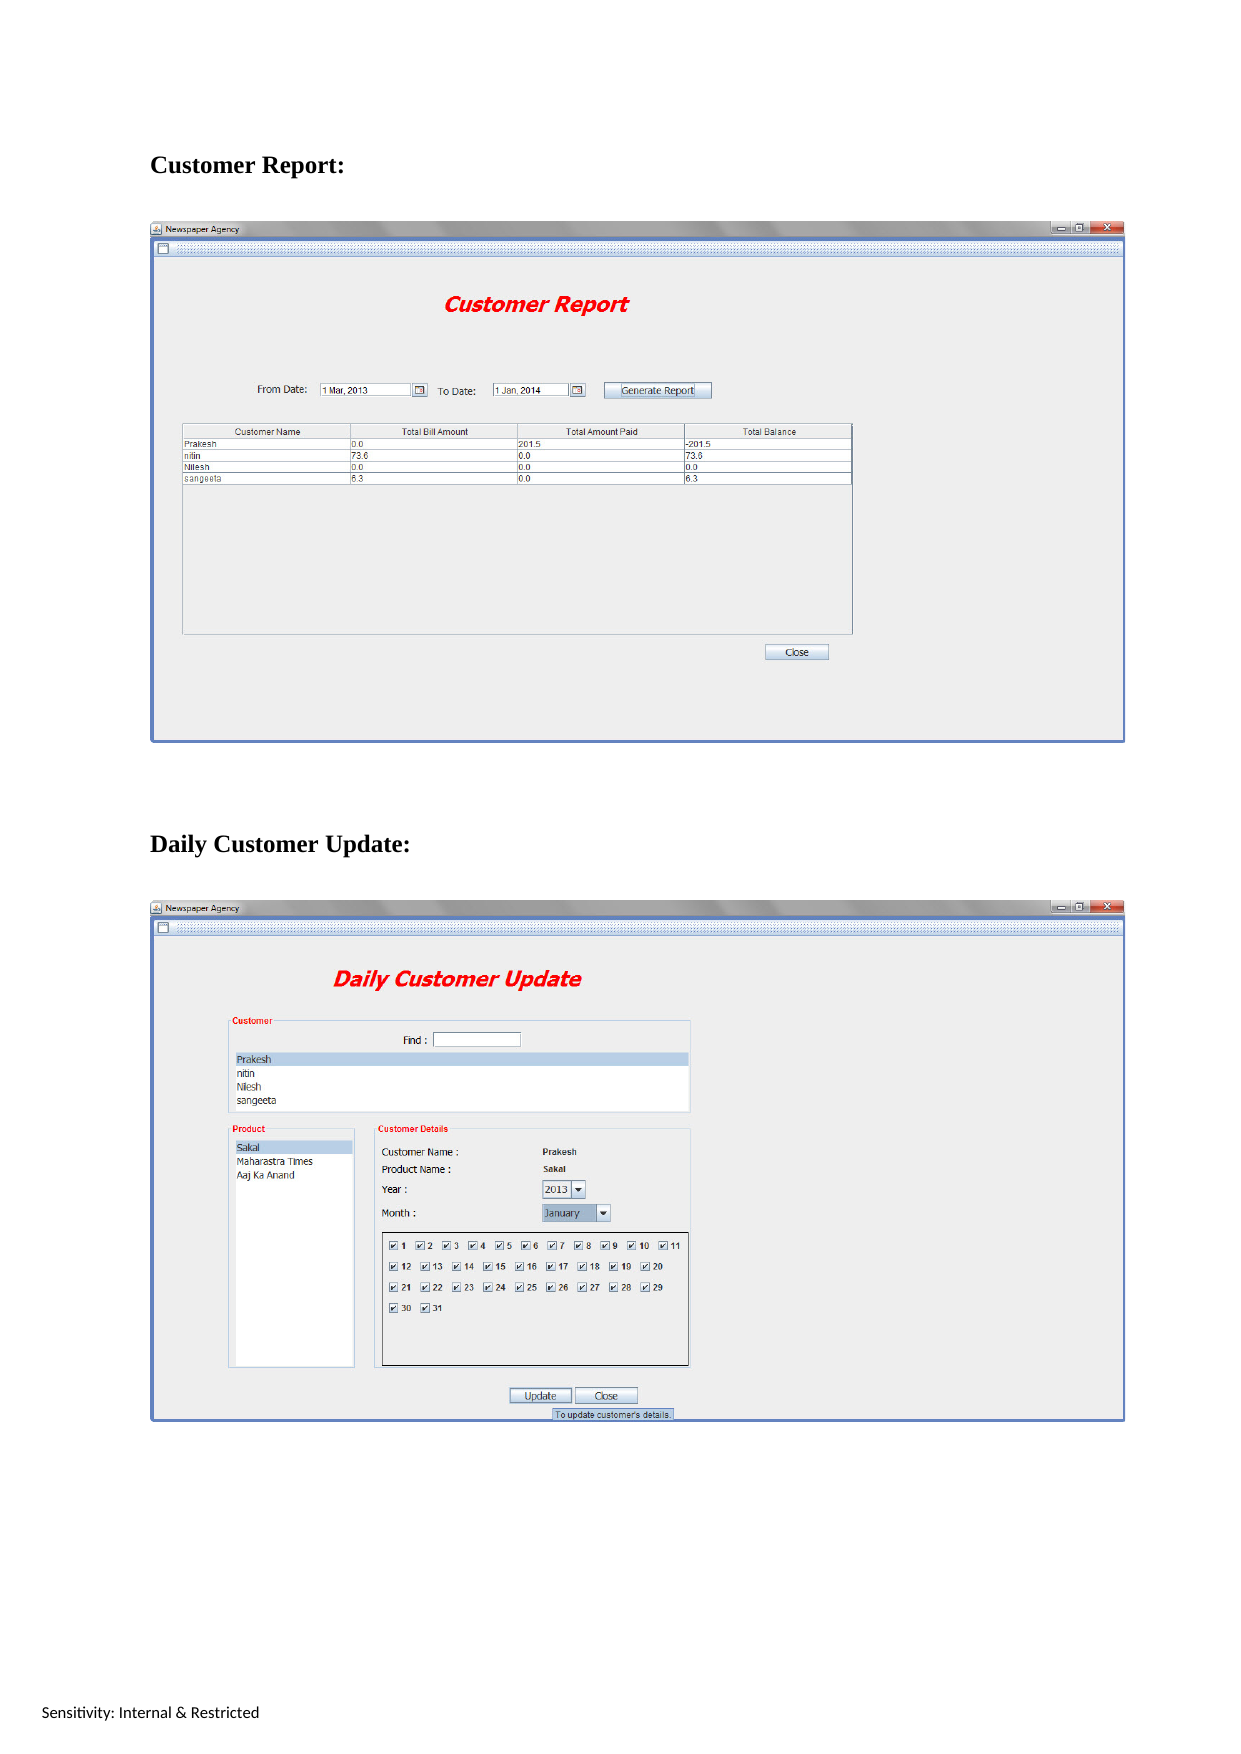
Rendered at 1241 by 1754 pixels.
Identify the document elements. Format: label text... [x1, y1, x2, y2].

text Daily Customer Update: [150, 829, 1090, 858]
picture [150, 221, 1125, 743]
picture [150, 900, 1125, 1422]
text Customer Report: [150, 150, 1090, 179]
